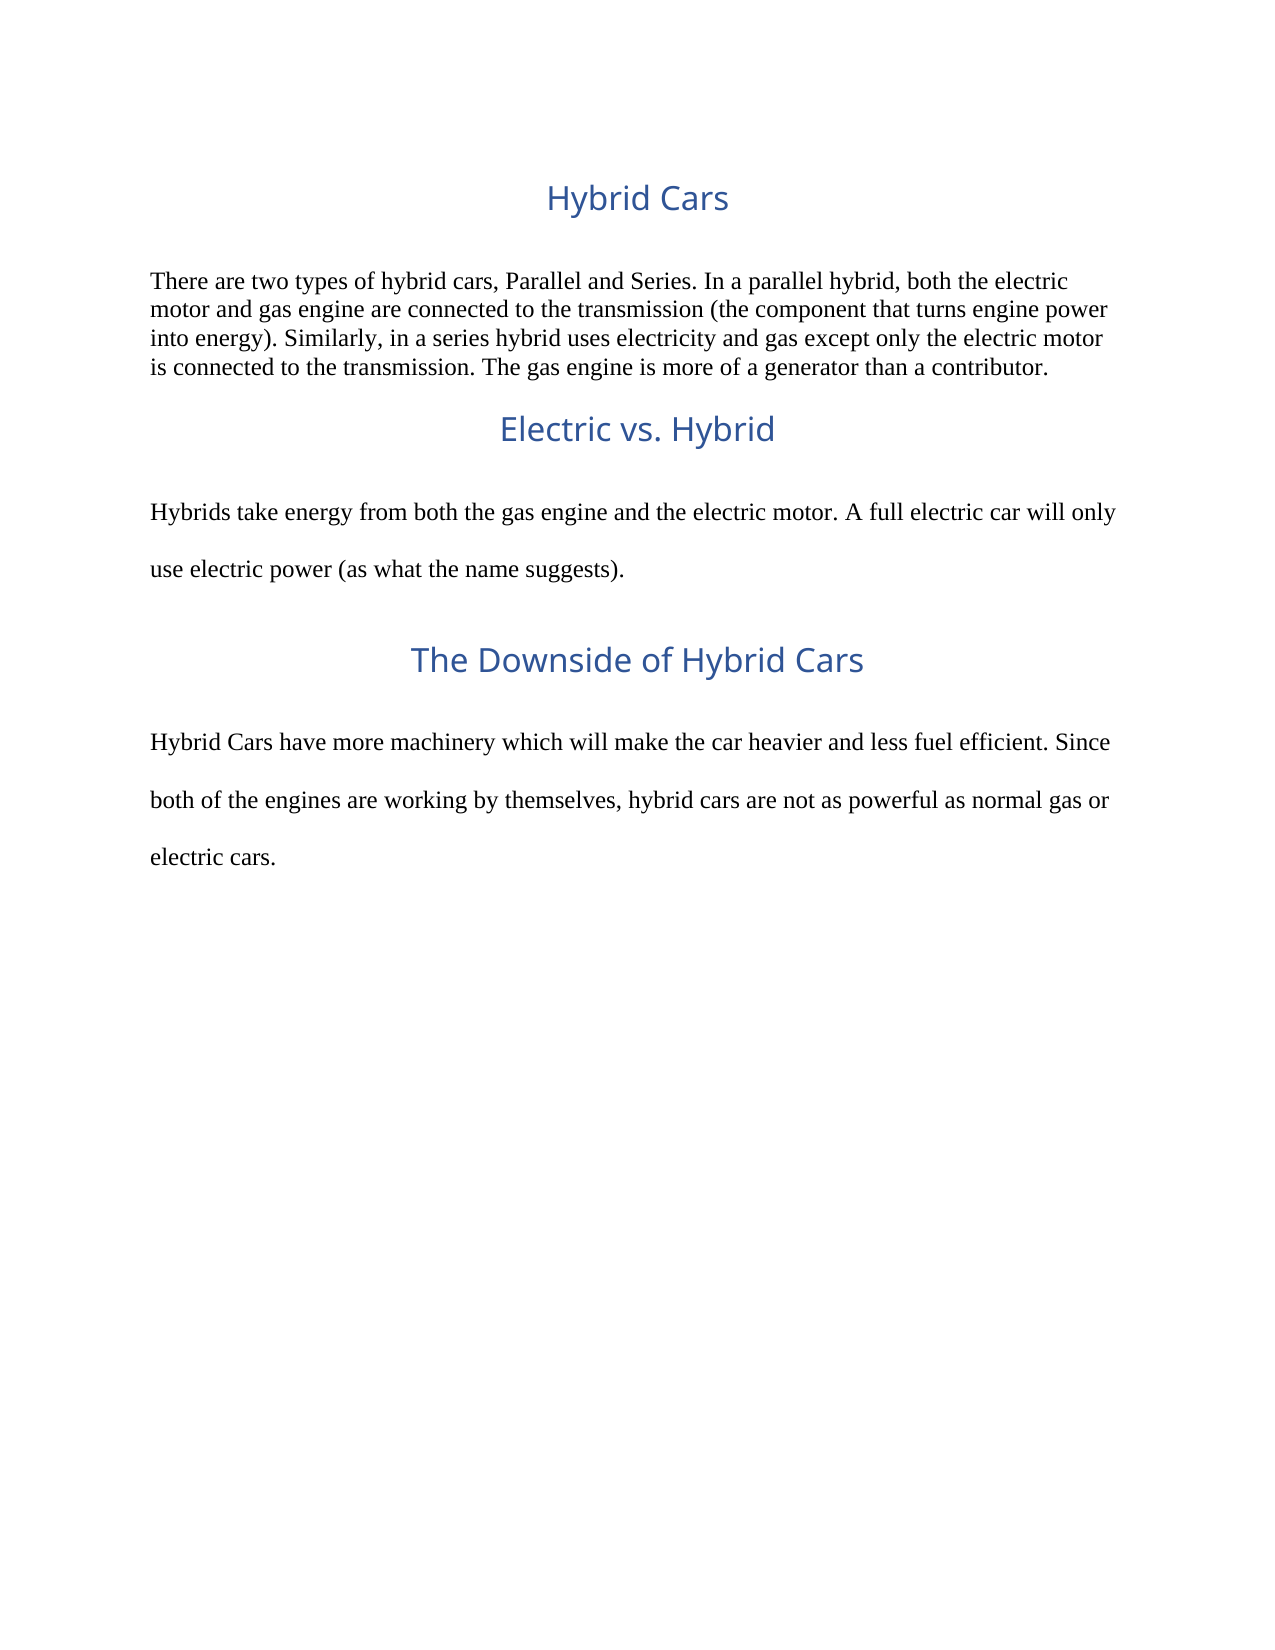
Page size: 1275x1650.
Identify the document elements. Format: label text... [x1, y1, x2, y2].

subtitle Hybrid Cars [150, 175, 1125, 220]
text Hybrid Cars have more machinery which will make the car heavier and less fuel efficient. Since both of the engines are working by themselves, hybrid cars are not as powerful as normal gas or electric cars. [150, 727, 1125, 871]
text Hybrids take energy from both the gas engine and the electric motor. A full electric car will only use electric power (as what the name suggests). [150, 497, 1125, 583]
subtitle The Downside of Hybrid Cars [150, 637, 1125, 682]
text There are two types of hybrid cars, Parallel and Series. In a parallel hybrid, both the electric motor and gas engine are connected to the transmission (the component that turns engine power into energy). Similarly, in a series hybrid uses electricity and gas except only the electric motor is connected to the transmission. The gas engine is more of a generator than a contributor. [150, 266, 1125, 381]
subtitle Electric vs. Hybrid [150, 406, 1125, 451]
